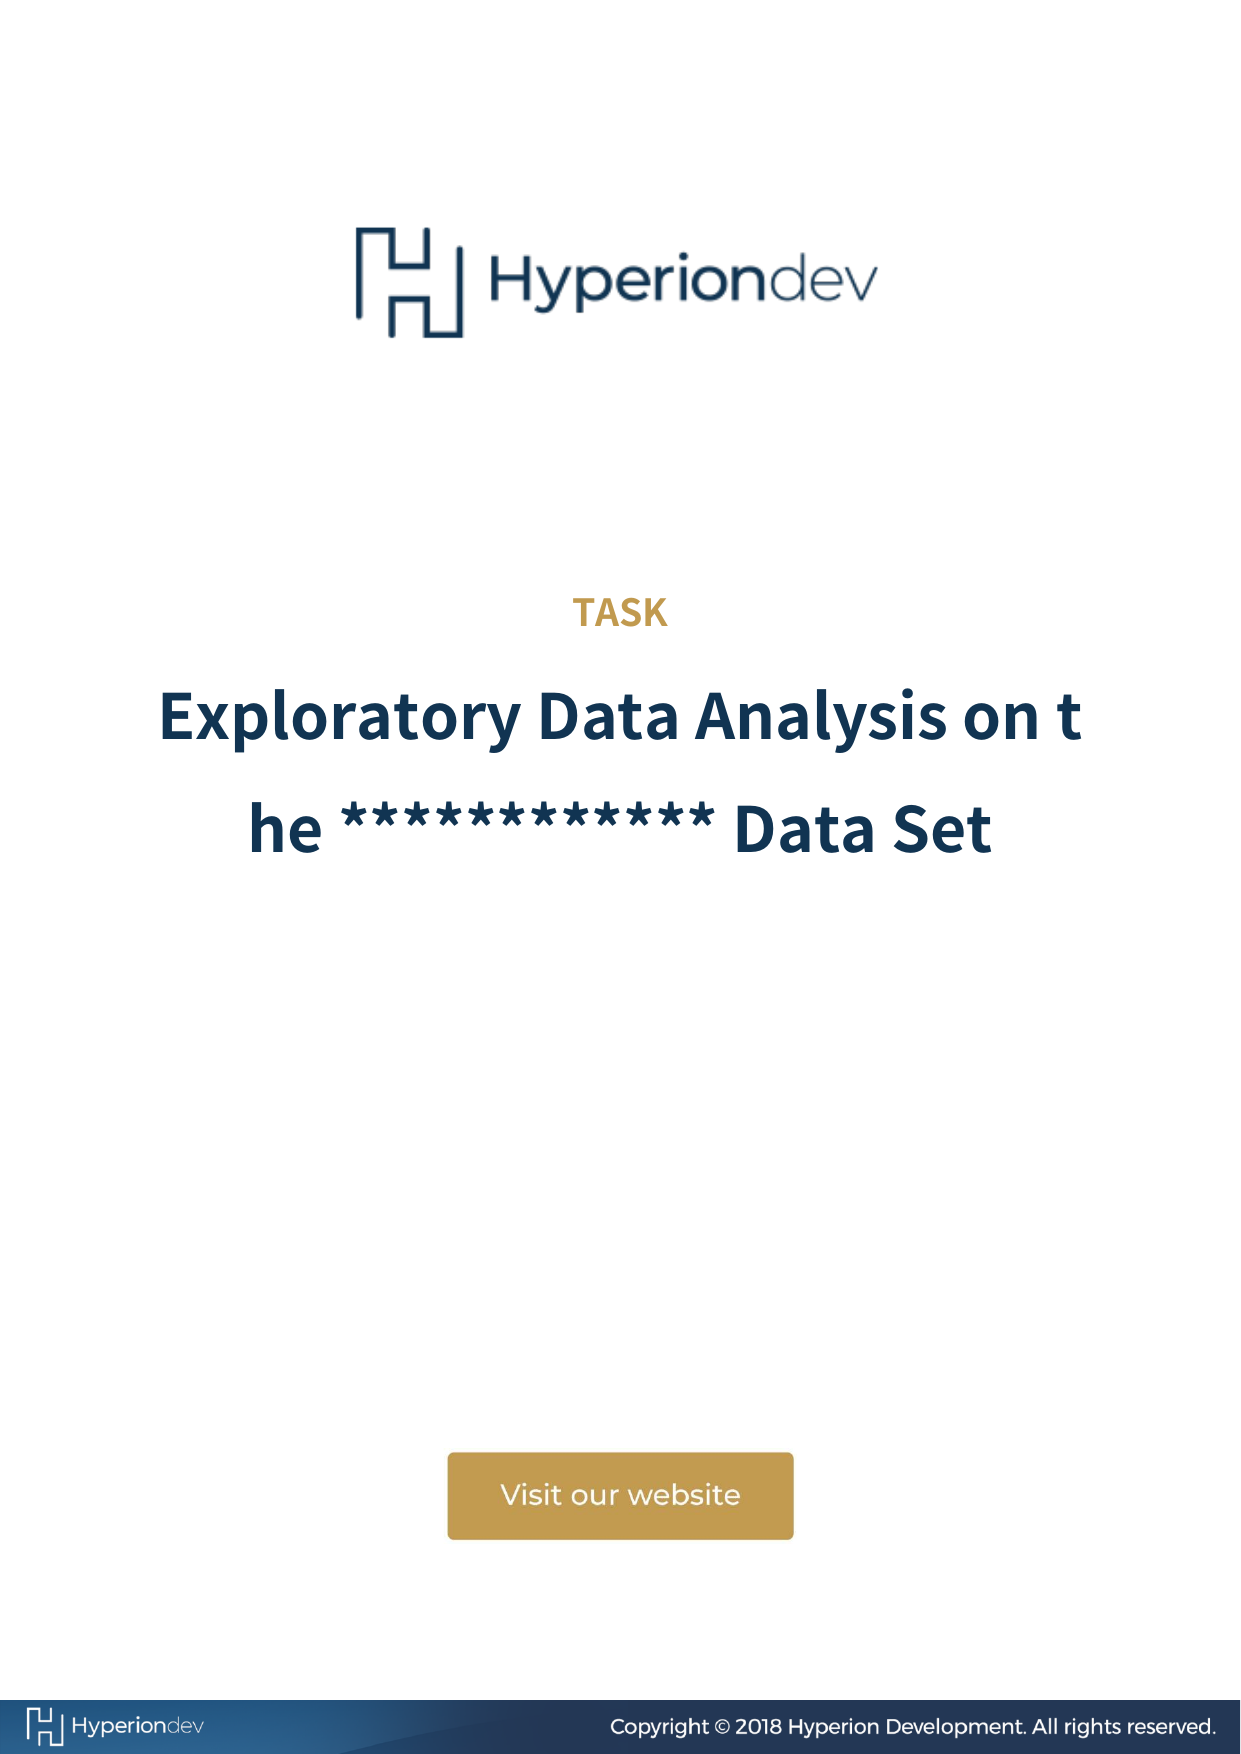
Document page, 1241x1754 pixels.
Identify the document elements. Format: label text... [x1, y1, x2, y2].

picture [349, 224, 891, 344]
picture [0, 1700, 1241, 1754]
text TASK [150, 583, 1090, 637]
text Exploratory Data Analysis on the ************ Data Set [150, 667, 1090, 871]
picture [443, 1448, 797, 1544]
